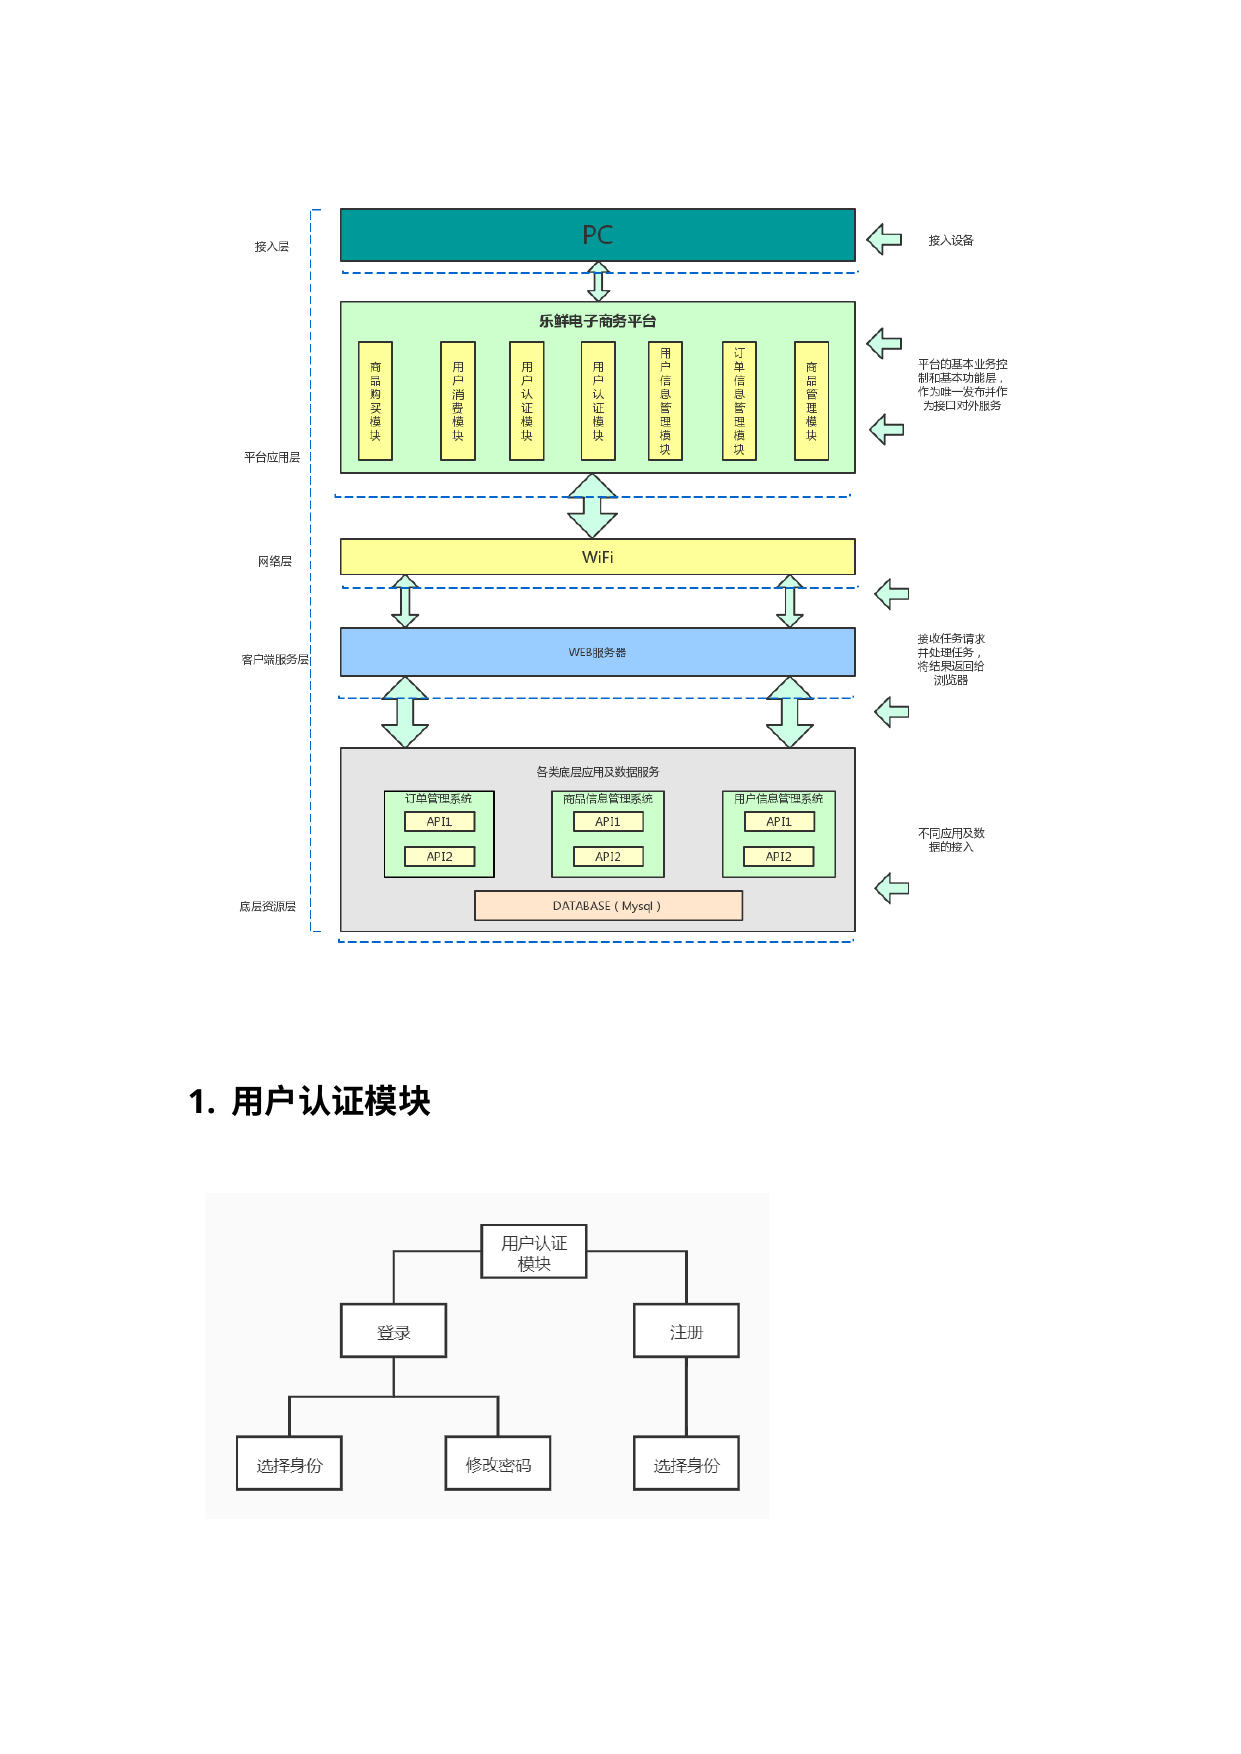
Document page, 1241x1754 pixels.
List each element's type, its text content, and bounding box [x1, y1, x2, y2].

picture [205, 1193, 770, 1519]
subtitle 用户认证模块 [187, 1067, 1053, 1132]
picture [187, 167, 1044, 969]
